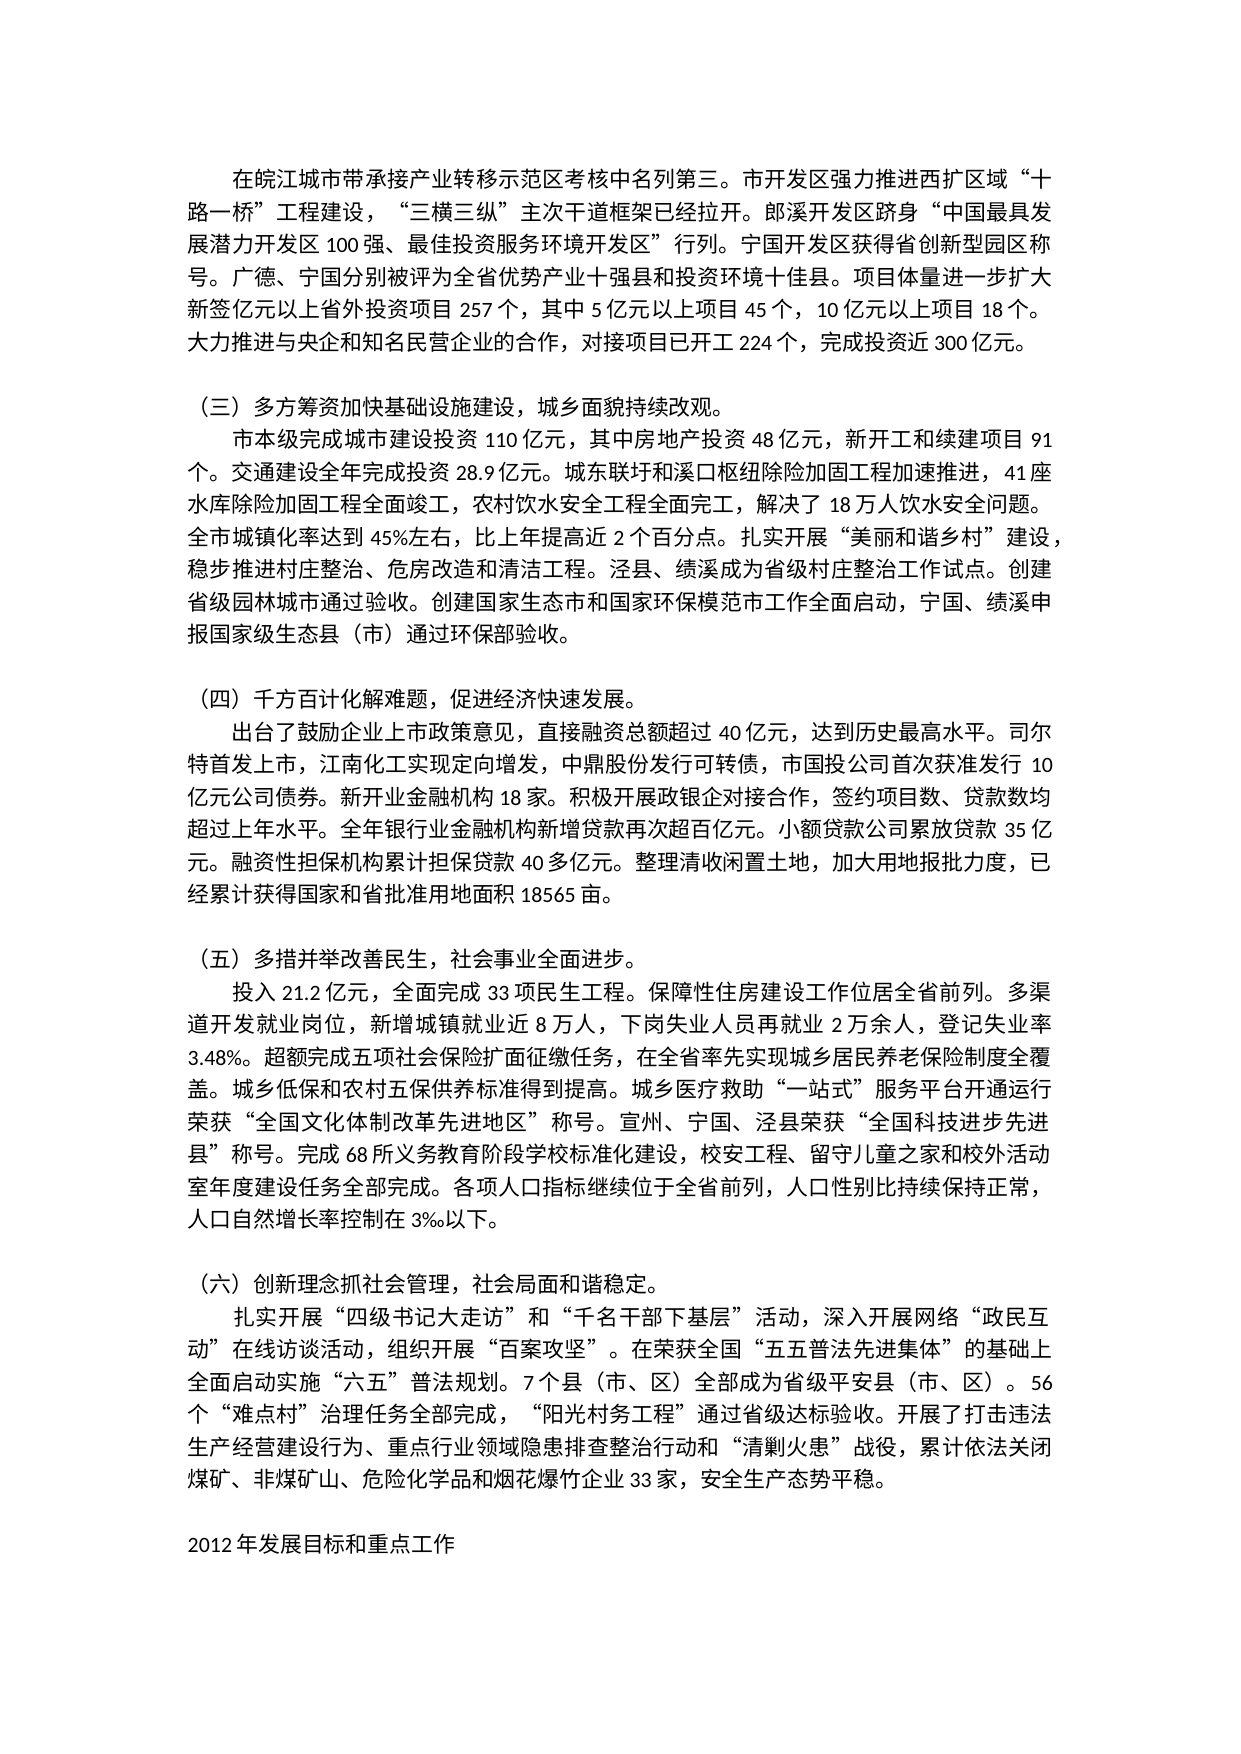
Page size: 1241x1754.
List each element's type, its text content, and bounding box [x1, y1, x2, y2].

text （四）千方百计化解难题，促进经济快速发展。 [187, 682, 1053, 714]
text 出台了鼓励企业上市政策意见，直接融资总额超过40亿元，达到历史最高水平。司尔特首发上市，江南化工实现定向增发，中鼎股份发行可转债，市国投公司首次获准发行10亿元公司债券。新开业金融机构18家。积极开展政银企对接合作，签约项目数、贷款数均超过上年水平。全年银行业金融机构新增贷款再次超百亿元。小额贷款公司累放贷款35亿元。融资性担保机构累计担保贷款40多亿元。整理清收闲置土地，加大用地报批力度，已经累计获得国家和省批准用地面积18565亩。 [187, 714, 1053, 909]
text （五）多措并举改善民生，社会事业全面进步。 [187, 942, 1053, 974]
text （三）多方筹资加快基础设施建设，城乡面貌持续改观。 [187, 389, 1053, 422]
text 投入21.2亿元，全面完成33项民生工程。保障性住房建设工作位居全省前列。多渠道开发就业岗位，新增城镇就业近8万人，下岗失业人员再就业2万余人，登记失业率3.48%。超额完成五项社会保险扩面征缴任务，在全省率先实现城乡居民养老保险制度全覆盖。城乡低保和农村五保供养标准得到提高。城乡医疗救助“一站式”服务平台开通运行。荣获“全国文化体制改革先进地区”称号。宣州、宁国、泾县荣获“全国科技进步先进县”称号。完成68所义务教育阶段学校标准化建设，校安工程、留守儿童之家和校外活动室年度建设任务全部完成。各项人口指标继续位于全省前列，人口性别比持续保持正常，人口自然增长率控制在3‰以下。 [187, 974, 1053, 1234]
text 在皖江城市带承接产业转移示范区考核中名列第三。市开发区强力推进西扩区域“十路一桥”工程建设，“三横三纵”主次干道框架已经拉开。郎溪开发区跻身“中国最具发展潜力开发区100强、最佳投资服务环境开发区”行列。宁国开发区获得省创新型园区称号。广德、宁国分别被评为全省优势产业十强县和投资环境十佳县。项目体量进一步扩大，新签亿元以上省外投资项目257个，其中5亿元以上项目45个，10亿元以上项目18个。大力推进与央企和知名民营企业的合作，对接项目已开工224个，完成投资近300亿元。 [187, 162, 1053, 357]
text 2012年发展目标和重点工作 [187, 1527, 1053, 1559]
text （六）创新理念抓社会管理，社会局面和谐稳定。 [187, 1267, 1053, 1299]
text 扎实开展“四级书记大走访”和“千名干部下基层”活动，深入开展网络“政民互动”在线访谈活动，组织开展“百案攻坚”。在荣获全国“五五普法先进集体”的基础上，全面启动实施“六五”普法规划。7个县（市、区）全部成为省级平安县（市、区）。56个“难点村”治理任务全部完成，“阳光村务工程”通过省级达标验收。开展了打击违法生产经营建设行为、重点行业领域隐患排查整治行动和“清剿火患”战役，累计依法关闭煤矿、非煤矿山、危险化学品和烟花爆竹企业33家，安全生产态势平稳。 [187, 1299, 1053, 1494]
text 市本级完成城市建设投资110亿元，其中房地产投资48亿元，新开工和续建项目91个。交通建设全年完成投资28.9亿元。城东联圩和溪口枢纽除险加固工程加速推进，41座水库除险加固工程全面竣工，农村饮水安全工程全面完工，解决了18万人饮水安全问题。全市城镇化率达到45%左右，比上年提高近2个百分点。扎实开展“美丽和谐乡村”建设，稳步推进村庄整治、危房改造和清洁工程。泾县、绩溪成为省级村庄整治工作试点。创建省级园林城市通过验收。创建国家生态市和国家环保模范市工作全面启动，宁国、绩溪申报国家级生态县（市）通过环保部验收。 [187, 422, 1053, 649]
